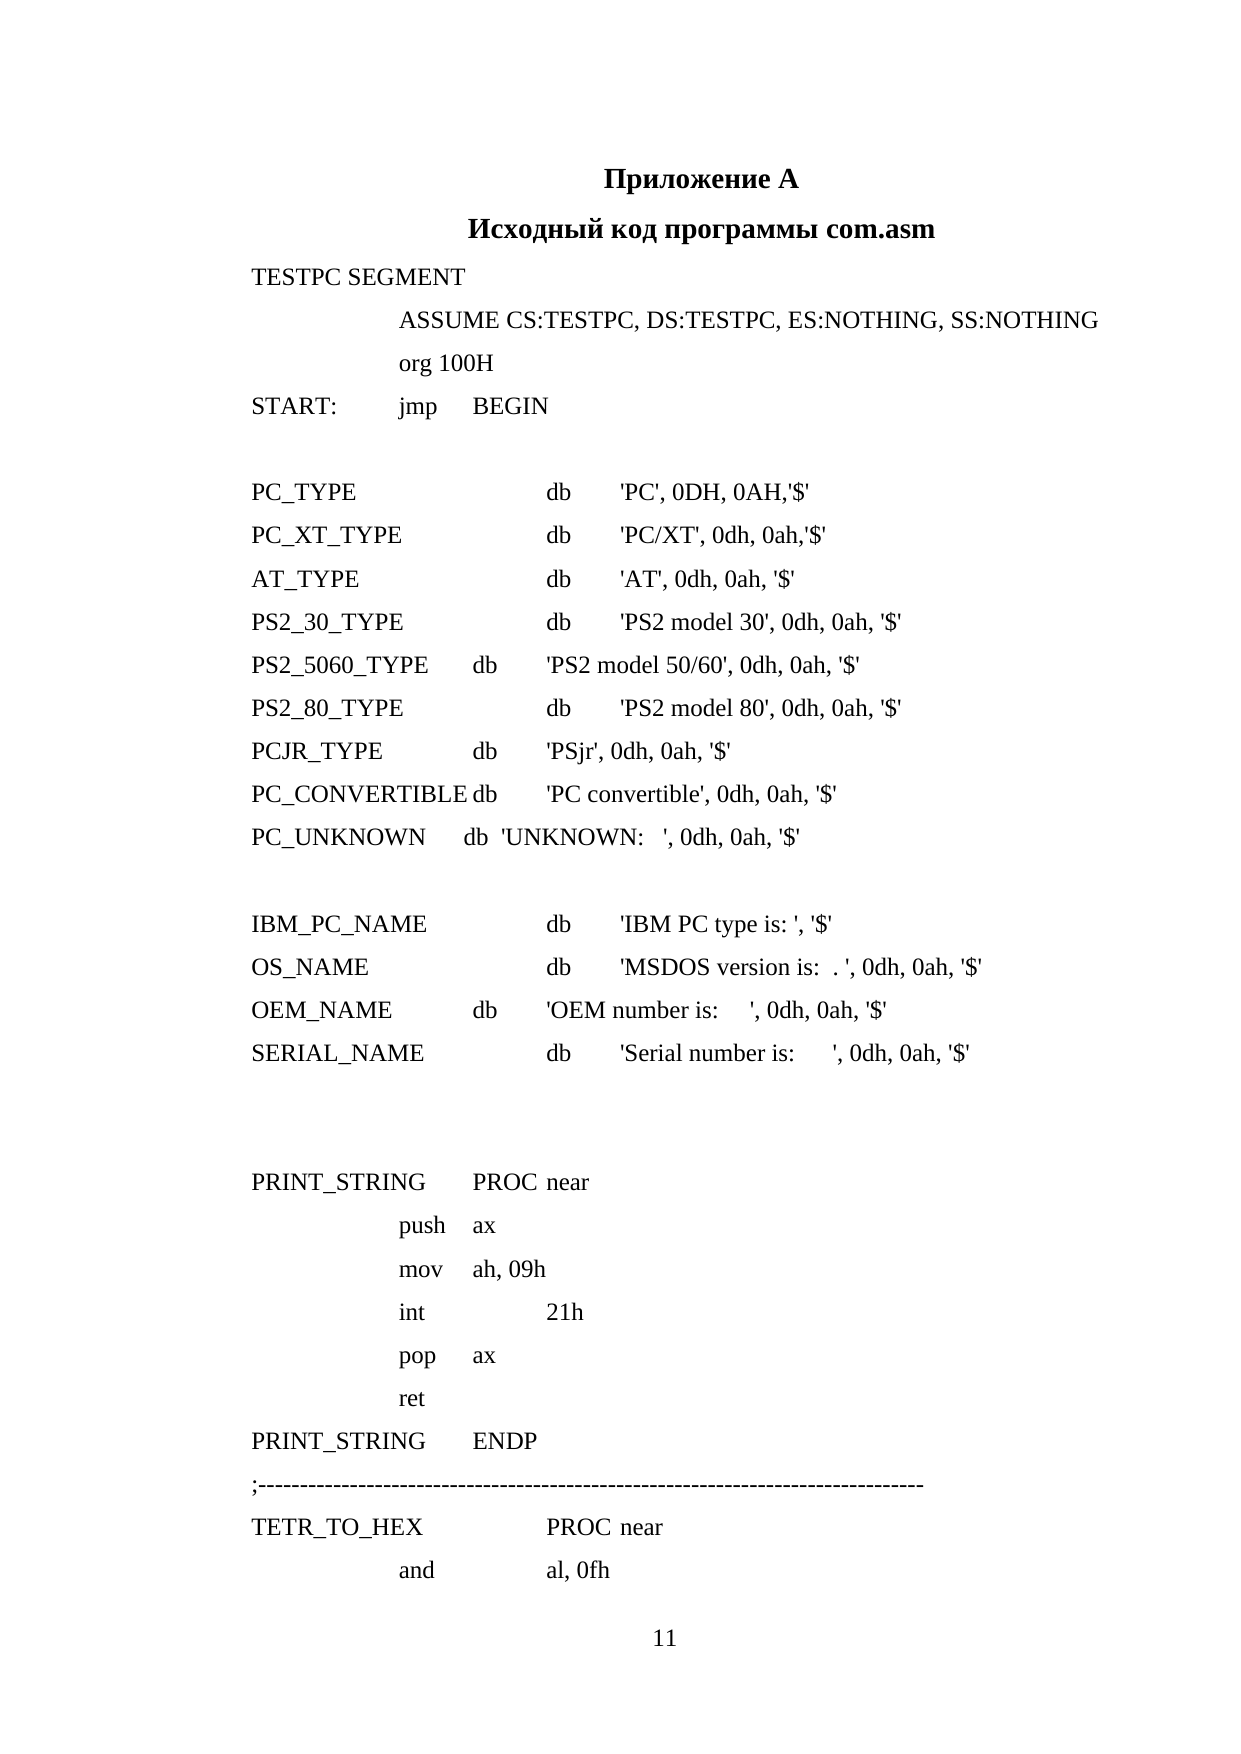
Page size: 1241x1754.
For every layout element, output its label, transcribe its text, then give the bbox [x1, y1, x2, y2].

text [177, 1469, 1152, 1498]
text AT_TYPE db 'AT', 0dh, 0ah, '$' [177, 564, 1152, 592]
text PC_XT_TYPE db 'PC/XT', 0dh, 0ah,'$' [177, 521, 1152, 549]
text PC_UNKNOWN db 'UNKNOWN: ', 0dh, 0ah, '$' [177, 822, 1152, 851]
text and al, 0fh [177, 1556, 1152, 1584]
text ASSUME CS:TESTPC, DS:TESTPC, ES:NOTHING, SS:NOTHING [177, 305, 1152, 334]
text ret [177, 1383, 1152, 1412]
text PRINT_STRING PROC near [177, 1167, 1152, 1196]
text int 21h [177, 1297, 1152, 1326]
text Приложение А [177, 161, 1152, 195]
text PS2_80_TYPE db 'PS2 model 80', 0dh, 0ah, '$' [177, 693, 1152, 722]
text TETR_TO_HEX PROC near [177, 1512, 1152, 1541]
text PS2_30_TYPE db 'PS2 model 30', 0dh, 0ah, '$' [177, 607, 1152, 636]
text PS2_5060_TYPE db 'PS2 model 50/60', 0dh, 0ah, '$' [177, 650, 1152, 679]
text PRINT_STRING ENDP [177, 1426, 1152, 1455]
text push ax [177, 1211, 1152, 1239]
text PC_CONVERTIBLE db 'PC convertible', 0dh, 0ah, '$' [177, 779, 1152, 808]
text TESTPC SEGMENT [177, 262, 1152, 291]
text OEM_NAME db 'OEM number is: ', 0dh, 0ah, '$' [177, 995, 1152, 1024]
text Исходный код программы com.asm [177, 212, 1152, 245]
text org 100H [177, 348, 1152, 377]
text IBM_PC_NAME db 'IBM PC type is: ', '$' [177, 909, 1152, 937]
text PC_TYPE db 'PC', 0DH, 0AH,'$' [177, 477, 1152, 506]
text SERIAL_NAME db 'Serial number is: ', 0dh, 0ah, '$' [177, 1038, 1152, 1067]
text OS_NAME db 'MSDOS version is: . ', 0dh, 0ah, '$' [177, 952, 1152, 981]
text pop ax [177, 1340, 1152, 1369]
text PCJR_TYPE db 'PSjr', 0dh, 0ah, '$' [177, 736, 1152, 765]
text mov ah, 09h [177, 1254, 1152, 1282]
text START: jmp BEGIN [177, 391, 1152, 420]
